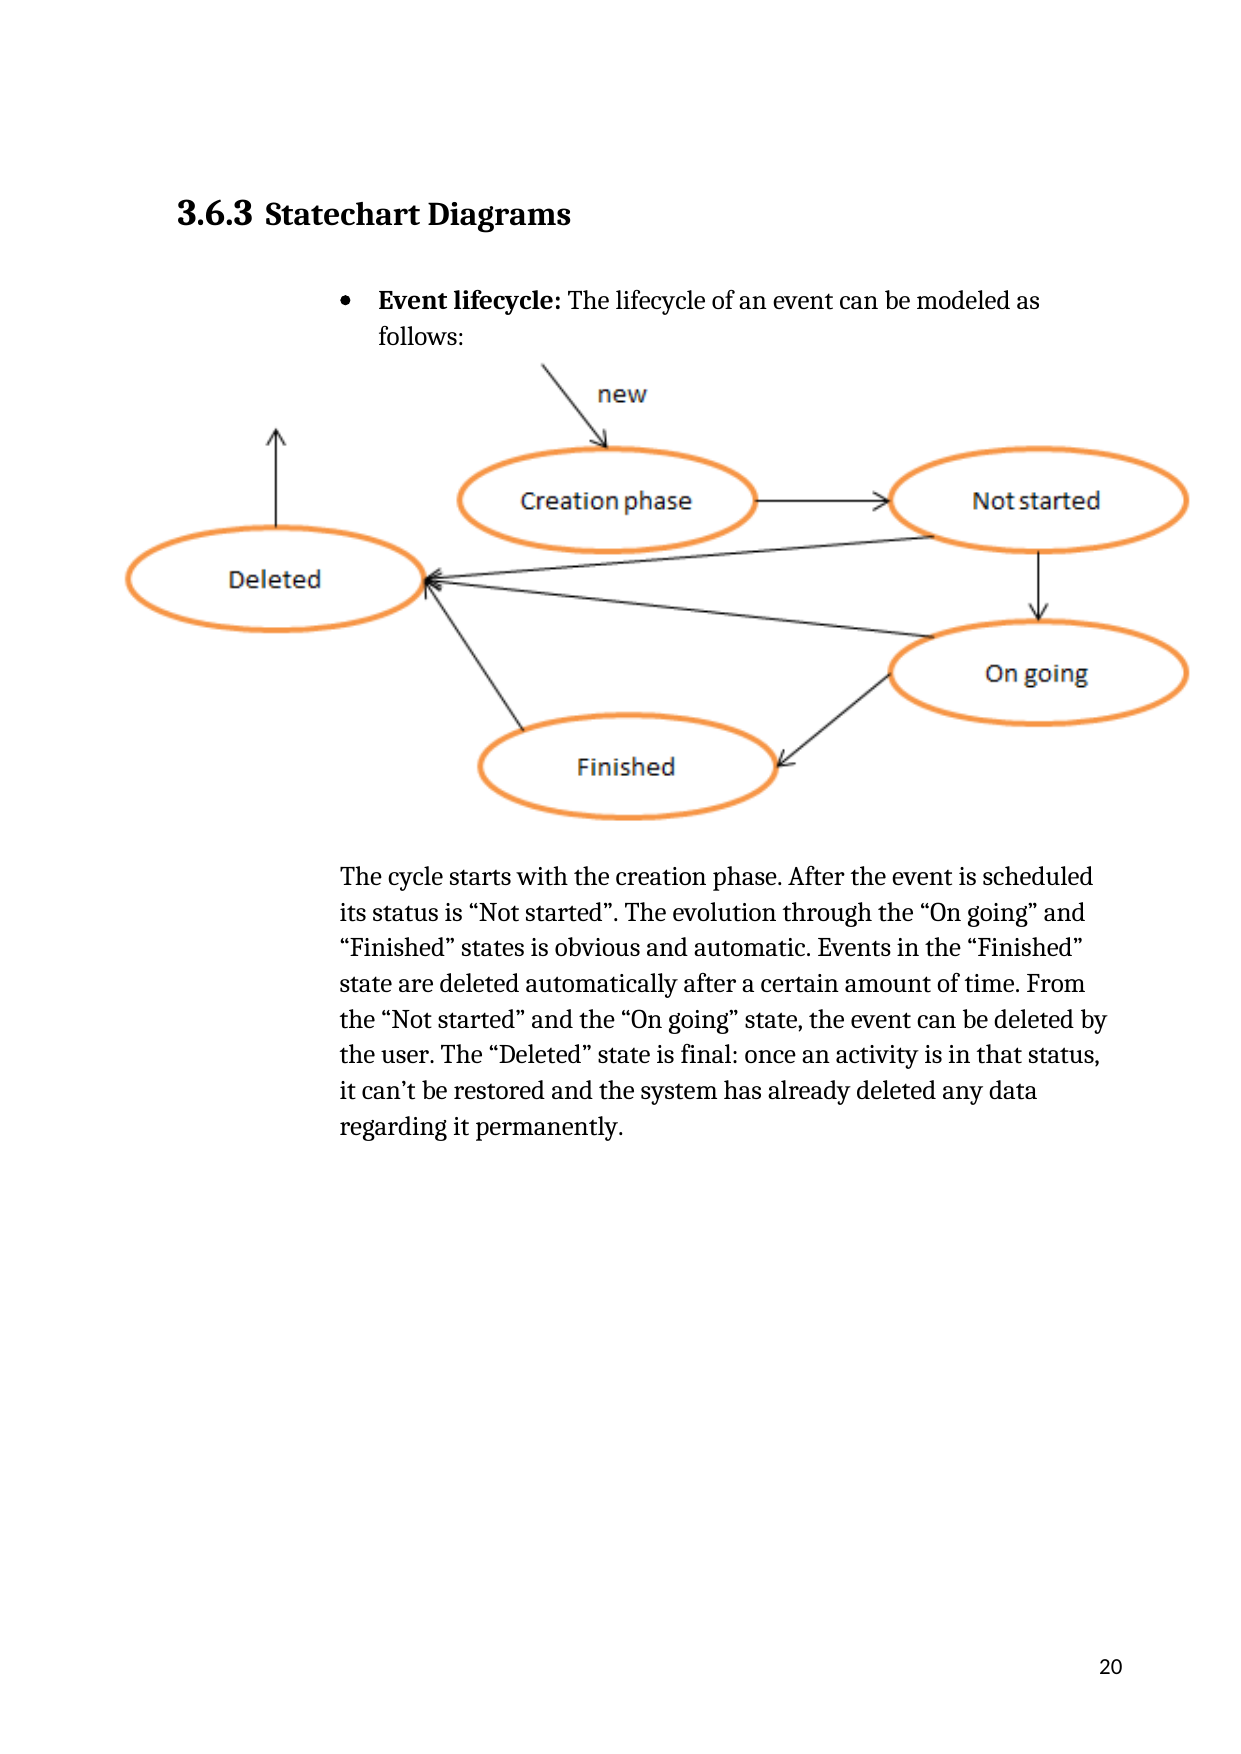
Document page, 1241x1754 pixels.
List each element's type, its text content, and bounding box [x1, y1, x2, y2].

list Event lifecycle: The lifecycle of an event can be modeled as follows: [341, 285, 1122, 352]
text The cycle starts with the creation phase. After the event is scheduled its status is “Not started”. The evolution through the “On going” and “Finished” states is obvious and automatic. Events in the “Finished” state are deleted automatically after a certain amount of time. From the “Not started” and the “On going” state, the event can be deleted by the user. The “Deleted” state is final: once an activity is in that status, it can’t be restored and the system has already deleted any data regarding it permanently. [339, 861, 1122, 1142]
list Statechart Diagrams [177, 192, 1122, 235]
picture [118, 356, 1197, 836]
